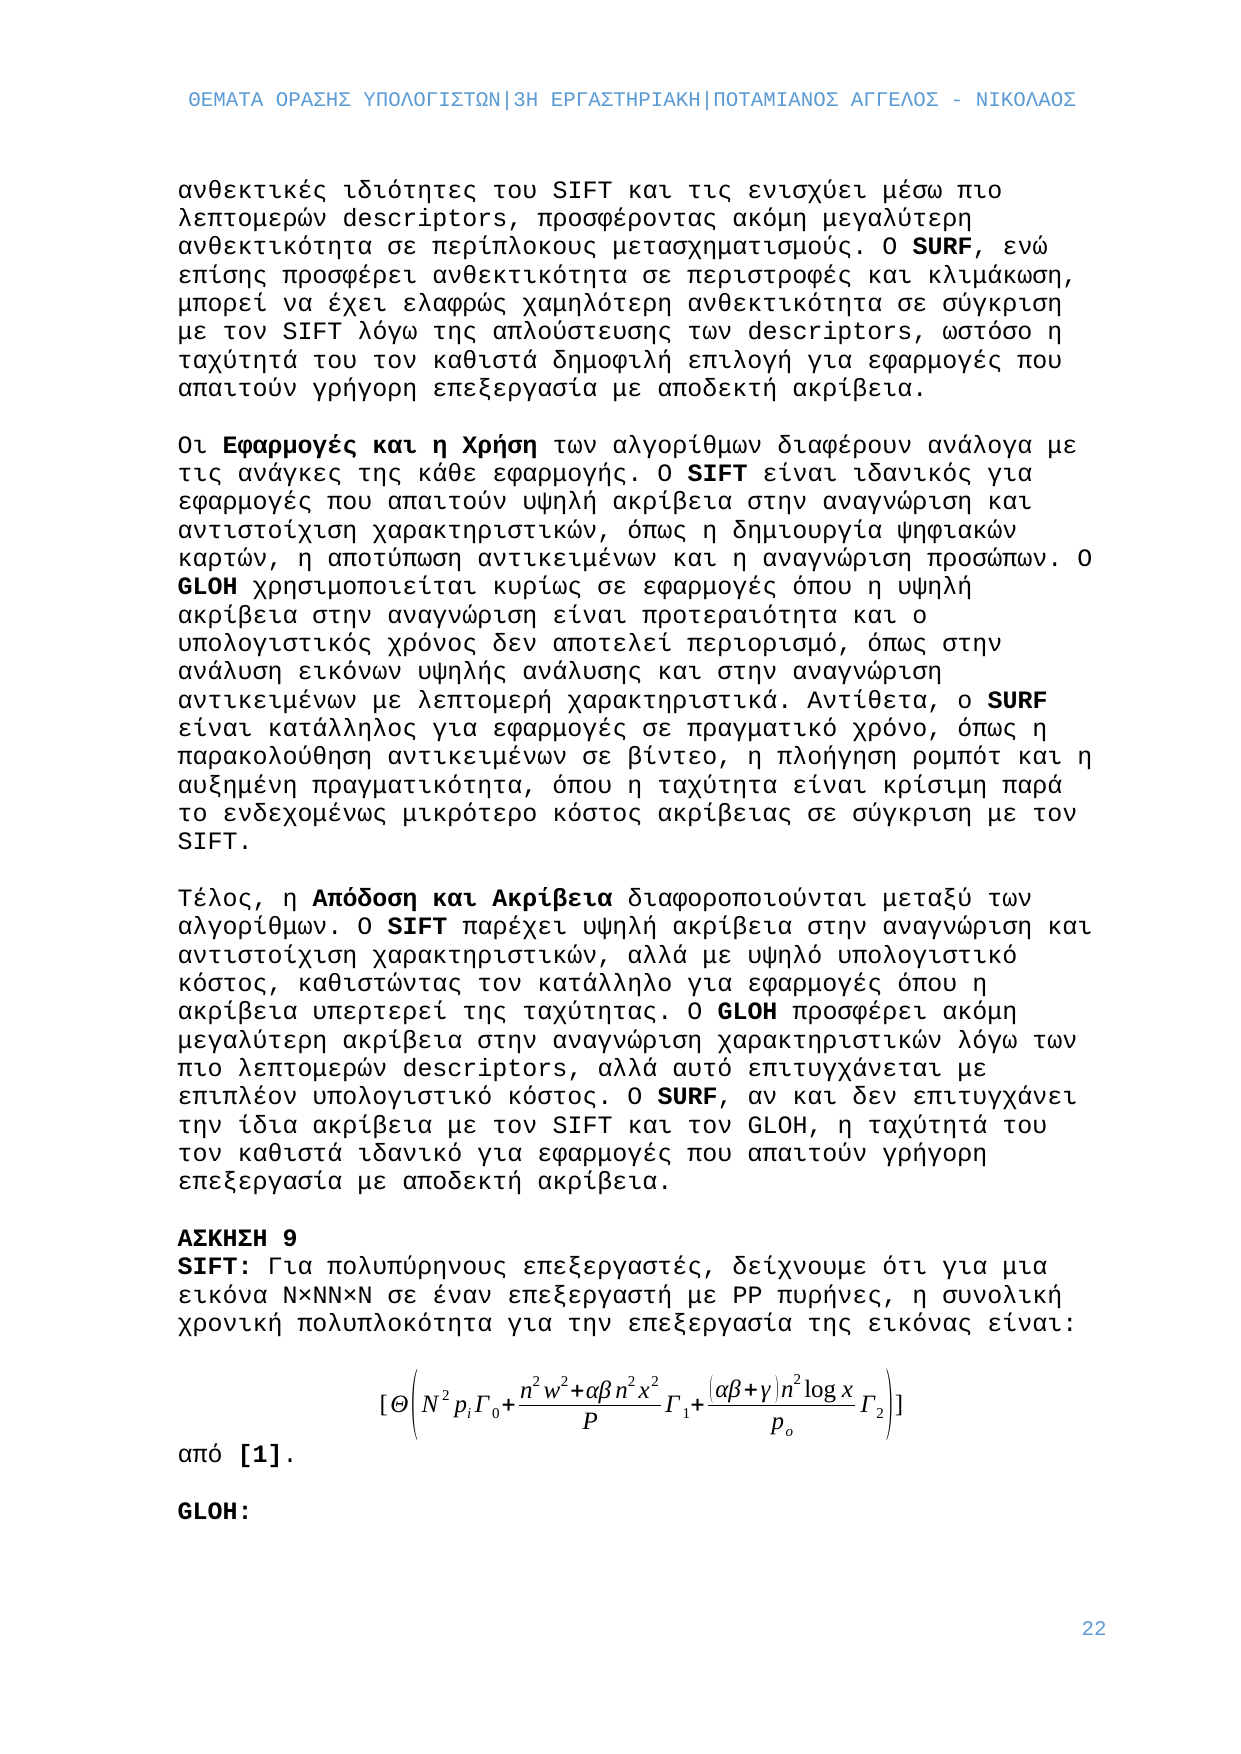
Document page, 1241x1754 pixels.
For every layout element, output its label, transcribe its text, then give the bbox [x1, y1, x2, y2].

text SIFT: Για πολυπύρηνους επεξεργαστές, δείχνουμε ότι για μια εικόνα N×NN×N σε έναν επεξεργαστή με PP πυρήνες, η συνολική χρονική πολυπλοκότητα για την επεξεργασία της εικόνας είναι: [177, 1254, 1106, 1339]
text GLOH: [177, 1499, 1106, 1527]
text Τέλος, η Απόδοση και Ακρίβεια διαφοροποιούνται μεταξύ των αλγορίθμων. Ο SIFT παρέχει υψηλή ακρίβεια στην αναγνώριση και αντιστοίχιση χαρακτηριστικών, αλλά με υψηλό υπολογιστικό κόστος, καθιστώντας τον κατάλληλο για εφαρμογές όπου η ακρίβεια υπερτερεί της ταχύτητας. Ο GLOH προσφέρει ακόμη μεγαλύτερη ακρίβεια στην αναγνώριση χαρακτηριστικών λόγω των πιο λεπτομερών descriptors, αλλά αυτό επιτυγχάνεται με επιπλέον υπολογιστικό κόστος. Ο SURF, αν και δεν επιτυγχάνει την ίδια ακρίβεια με τον SIFT και τον GLOH, η ταχύτητά του τον καθιστά ιδανικό για εφαρμογές που απαιτούν γρήγορη επεξεργασία με αποδεκτή ακρίβεια. [177, 886, 1106, 1197]
text Οι Εφαρμογές και η Χρήση των αλγορίθμων διαφέρουν ανάλογα με τις ανάγκες της κάθε εφαρμογής. Ο SIFT είναι ιδανικός για εφαρμογές που απαιτούν υψηλή ακρίβεια στην αναγνώριση και αντιστοίχιση χαρακτηριστικών, όπως η δημιουργία ψηφιακών καρτών, η αποτύπωση αντικειμένων και η αναγνώριση προσώπων. Ο GLOH χρησιμοποιείται κυρίως σε εφαρμογές όπου η υψηλή ακρίβεια στην αναγνώριση είναι προτεραιότητα και ο υπολογιστικός χρόνος δεν αποτελεί περιορισμό, όπως στην ανάλυση εικόνων υψηλής ανάλυσης και στην αναγνώριση αντικειμένων με λεπτομερή χαρακτηριστικά. Αντίθετα, ο SURF είναι κατάλληλος για εφαρμογές σε πραγματικό χρόνο, όπως η παρακολούθηση αντικειμένων σε βίντεο, η πλοήγηση ρομπότ και η αυξημένη πραγματικότητα, όπου η ταχύτητα είναι κρίσιμη παρά το ενδεχομένως μικρότερο κόστος ακρίβειας σε σύγκριση με τον SIFT. [177, 432, 1106, 857]
text ΑΣΚΗΣΗ 9 [177, 1226, 1106, 1254]
text από [1]. [177, 1442, 1106, 1470]
